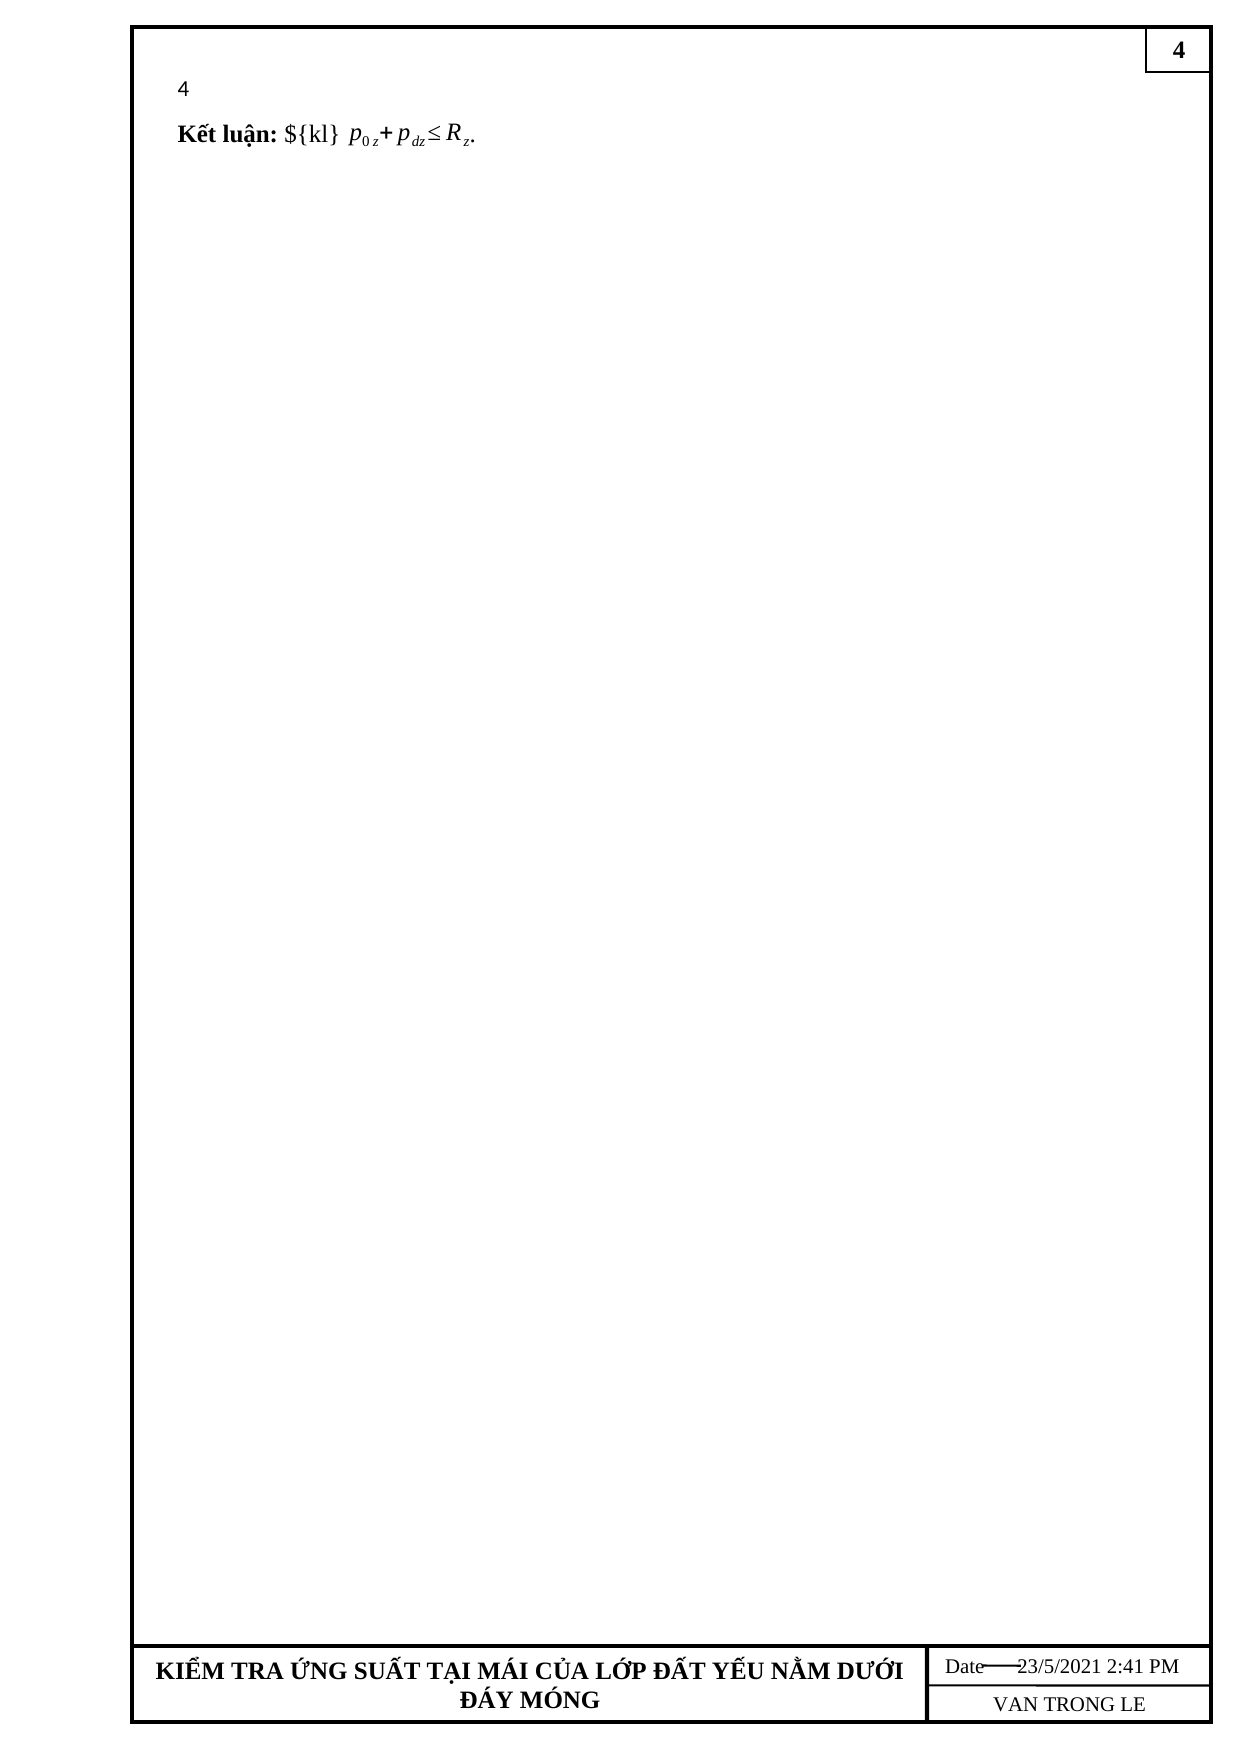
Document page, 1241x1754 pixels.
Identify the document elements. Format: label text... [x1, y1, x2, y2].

text Kết luận: ${kl} . [177, 118, 1181, 149]
